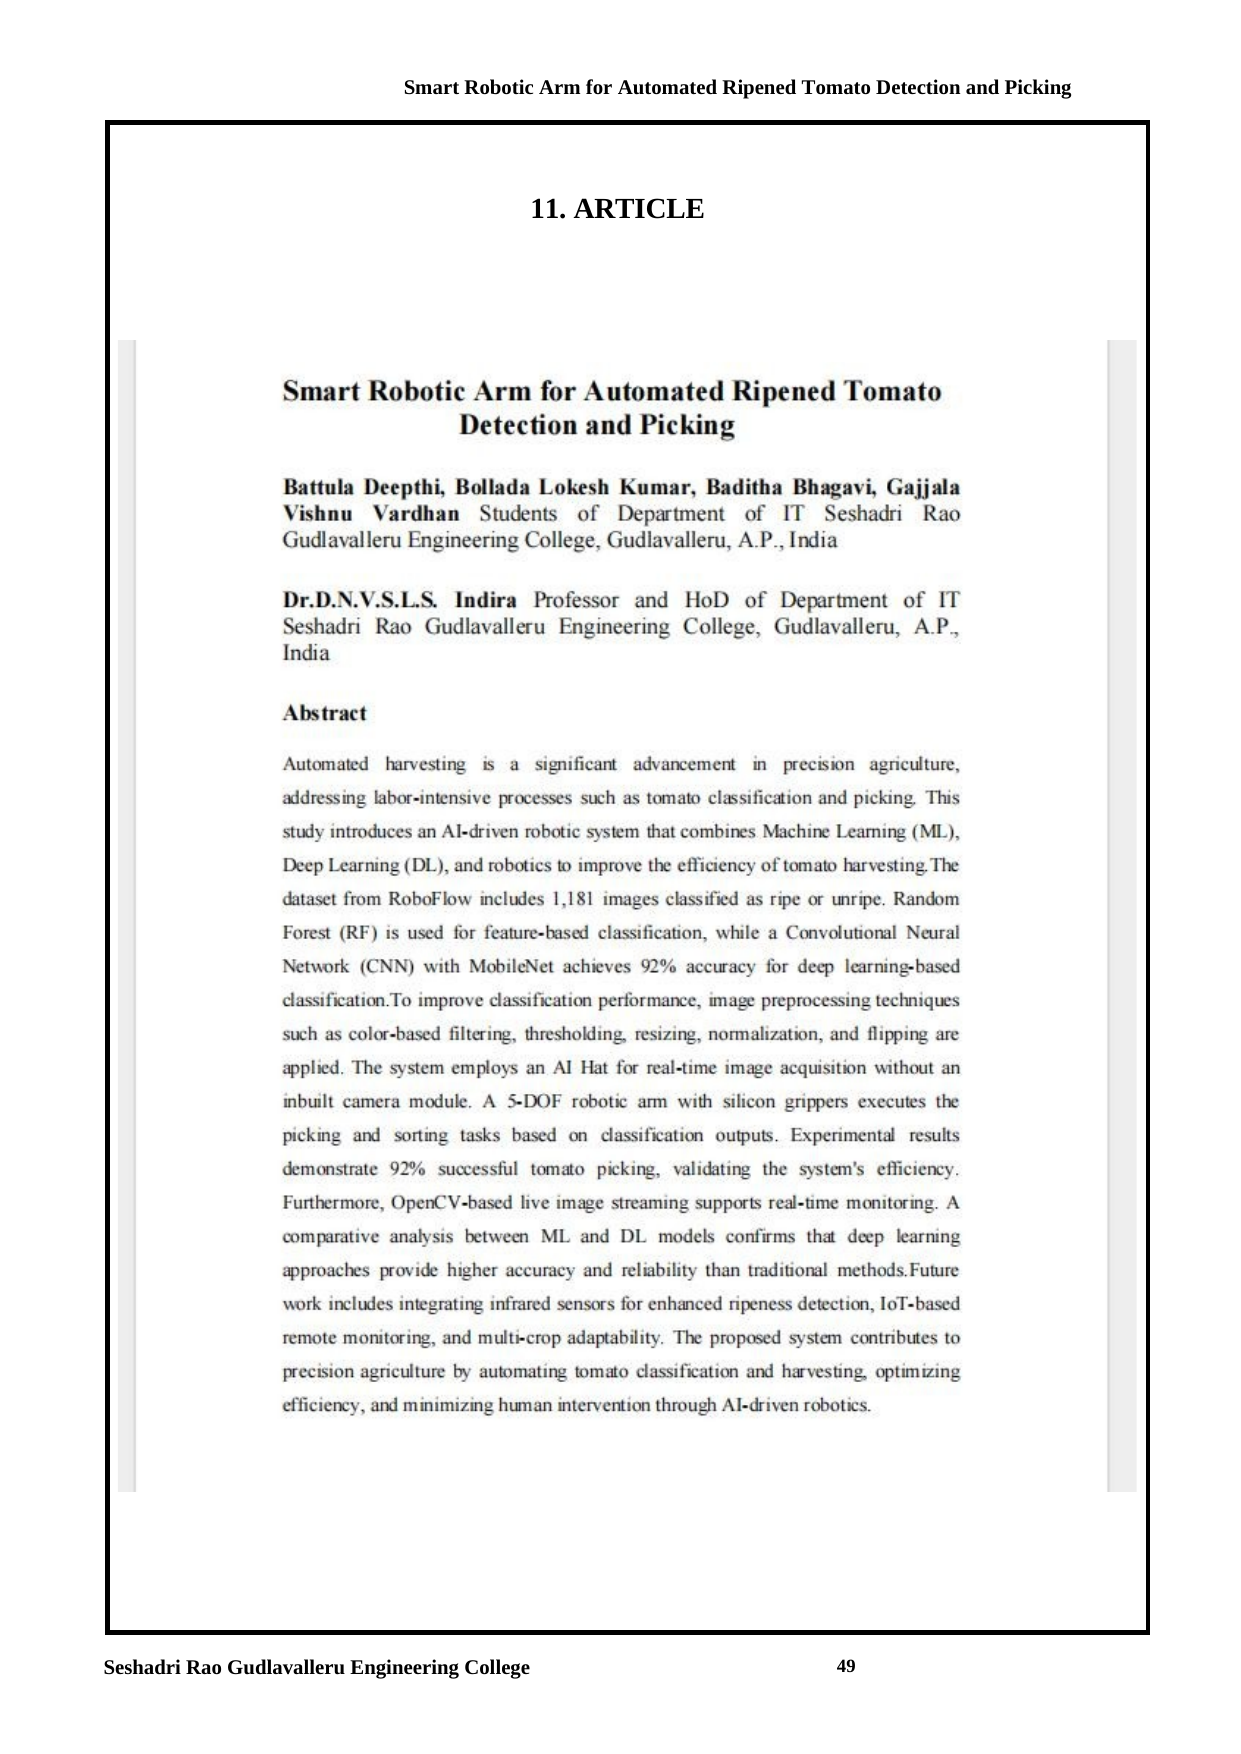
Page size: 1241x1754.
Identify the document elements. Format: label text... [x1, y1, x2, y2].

picture [117, 340, 1137, 1492]
subtitle 11. ARTICLE [530, 192, 1137, 225]
